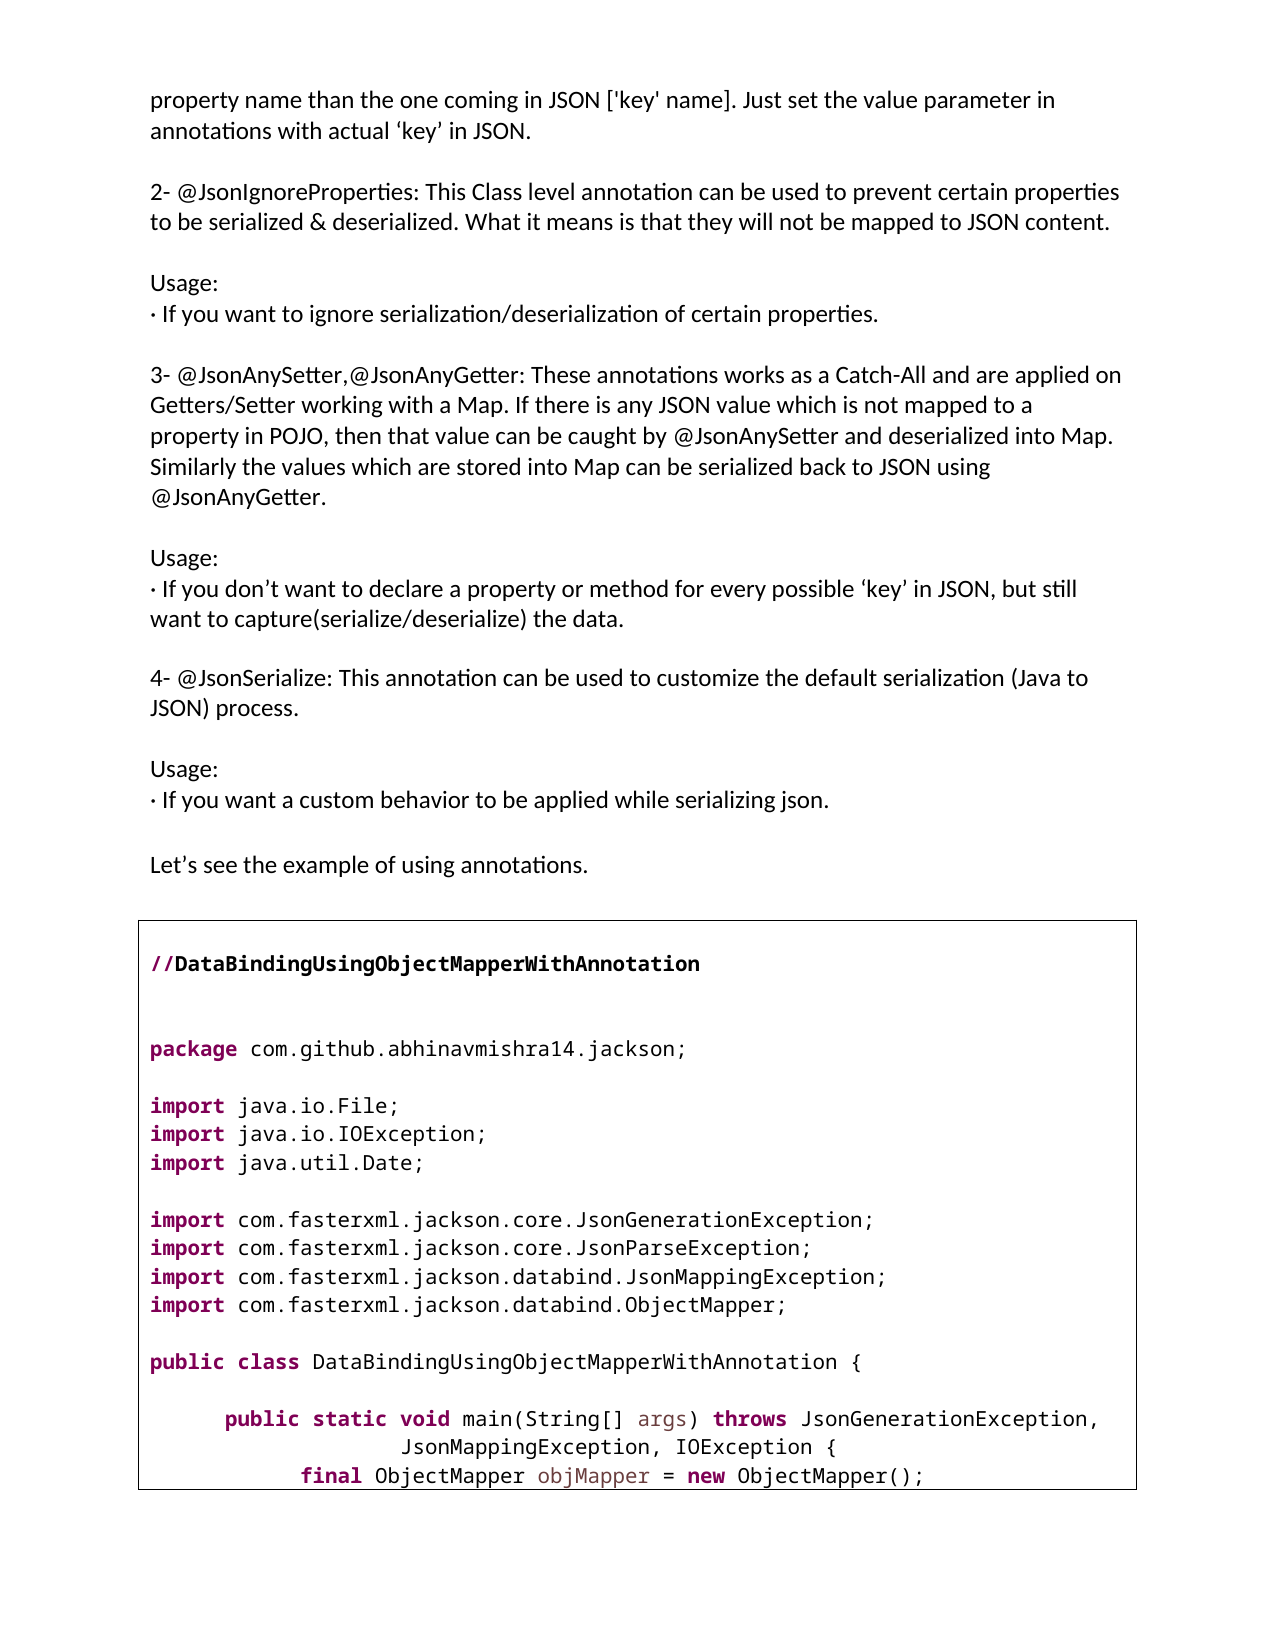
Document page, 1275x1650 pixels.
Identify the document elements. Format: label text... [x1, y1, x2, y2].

text Let’s see the example of using annotations. [150, 849, 1125, 880]
text 4- @JsonSerialize: This annotation can be used to customize the default serialization (Java to JSON) process. Usage: · If you want a custom behavior to be applied while serializing json. [150, 662, 1125, 814]
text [150, 84, 1125, 634]
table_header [139, 921, 1136, 1489]
